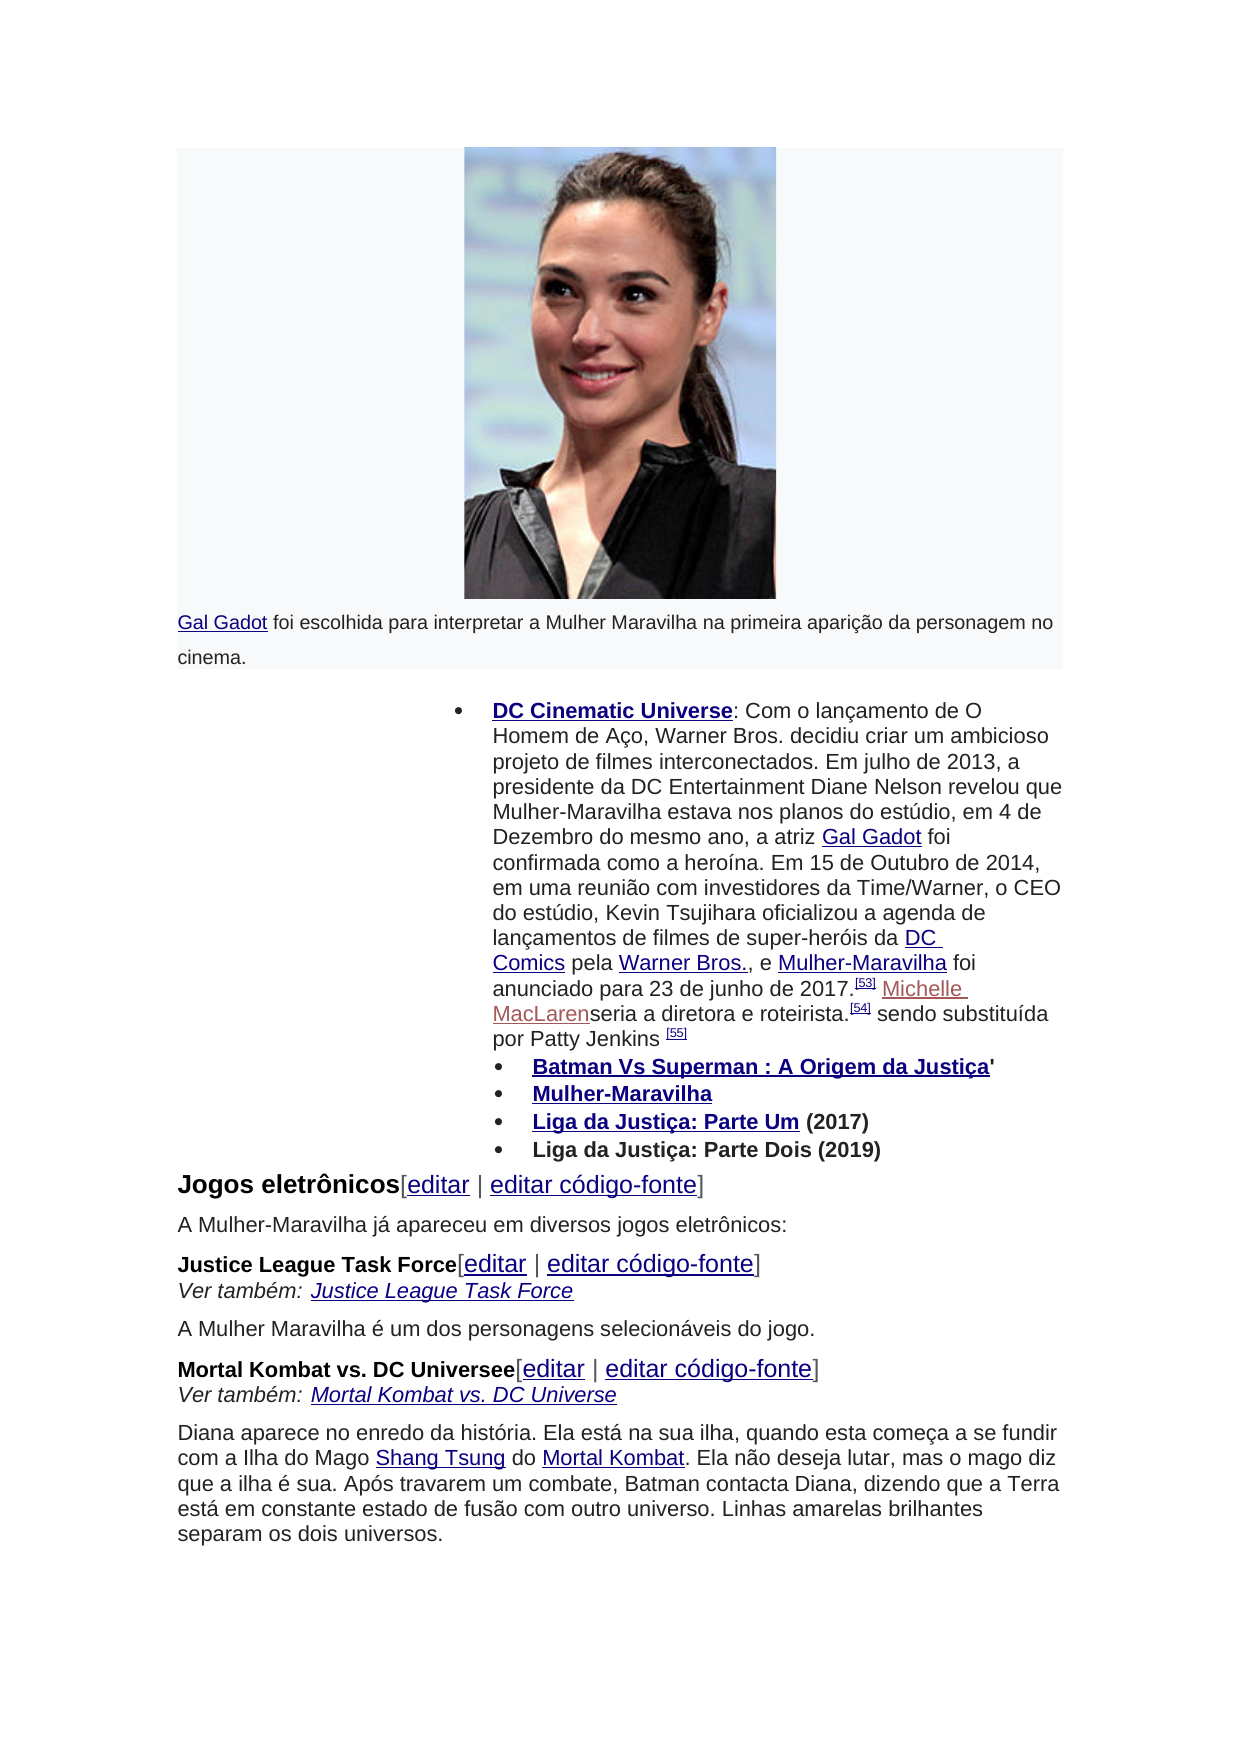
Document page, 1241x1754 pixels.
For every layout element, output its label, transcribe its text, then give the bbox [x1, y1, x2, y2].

list Batman Vs Superman : A Origem da Justiça' [495, 1053, 1063, 1079]
text Ver também: Justice League Task Force [177, 1278, 1063, 1303]
text Mortal Kombat vs. DC Universee[editar | editar código-fonte] [177, 1354, 1063, 1382]
text Diana aparece no enredo da história. Ela está na sua ilha, quando esta começa a se fundir com a Ilha do Mago Shang Tsung do Mortal Kombat. Ela não deseja lutar, mas o mago diz que a ilha é sua. Após travarem um combate, Batman contacta Diana, dizendo que a Terra está em constante estado de fusão com outro universo. Linhas amarelas brilhantes separam os dois universos. [177, 1420, 1063, 1546]
list Liga da Justiça: Parte Dois (2019) [495, 1137, 1063, 1162]
text A Mulher Maravilha é um dos personagens selecionáveis do jogo. [177, 1316, 1063, 1341]
text A Mulher-Maravilha já apareceu em diversos jogos eletrônicos: [177, 1212, 1063, 1237]
text Ver também: Mortal Kombat vs. DC Universe [177, 1382, 1063, 1408]
list Mulher-Maravilha [495, 1081, 1063, 1106]
list Liga da Justiça: Parte Um (2017) [495, 1109, 1063, 1134]
text Justice League Task Force[editar | editar código-fonte] [177, 1249, 1063, 1278]
list DC Cinematic Universe: Com o lançamento de O Homem de Aço, Warner Bros. decidiu criar um ambicioso projeto de filmes interconectados. Em julho de 2013, a presidente da DC Entertainment Diane Nelson revelou que Mulher-Maravilha estava nos planos do estúdio, em 4 de Dezembro do mesmo ano, a atriz Gal Gadot foi confirmada como a heroína. Em 15 de Outubro de 2014, em uma reunião com investidores da Time/Warner, o CEO do estúdio, Kevin Tsujihara oficializou a agenda de lançamentos de filmes de super-heróis da DC Comics pela Warner Bros., e Mulher-Maravilha foi anunciado para 23 de junho de 2017.[53] Michelle MacLarenseria a diretora e roteirista.[54] sendo substituída por Patty Jenkins [55] [455, 698, 1063, 1051]
picture [464, 147, 777, 599]
text Gal Gadot foi escolhida para interpretar a Mulher Maravilha na primeira aparição da personagem no cinema. [177, 599, 1063, 669]
text Jogos eletrônicos[editar | editar código-fonte] [177, 1169, 1063, 1199]
